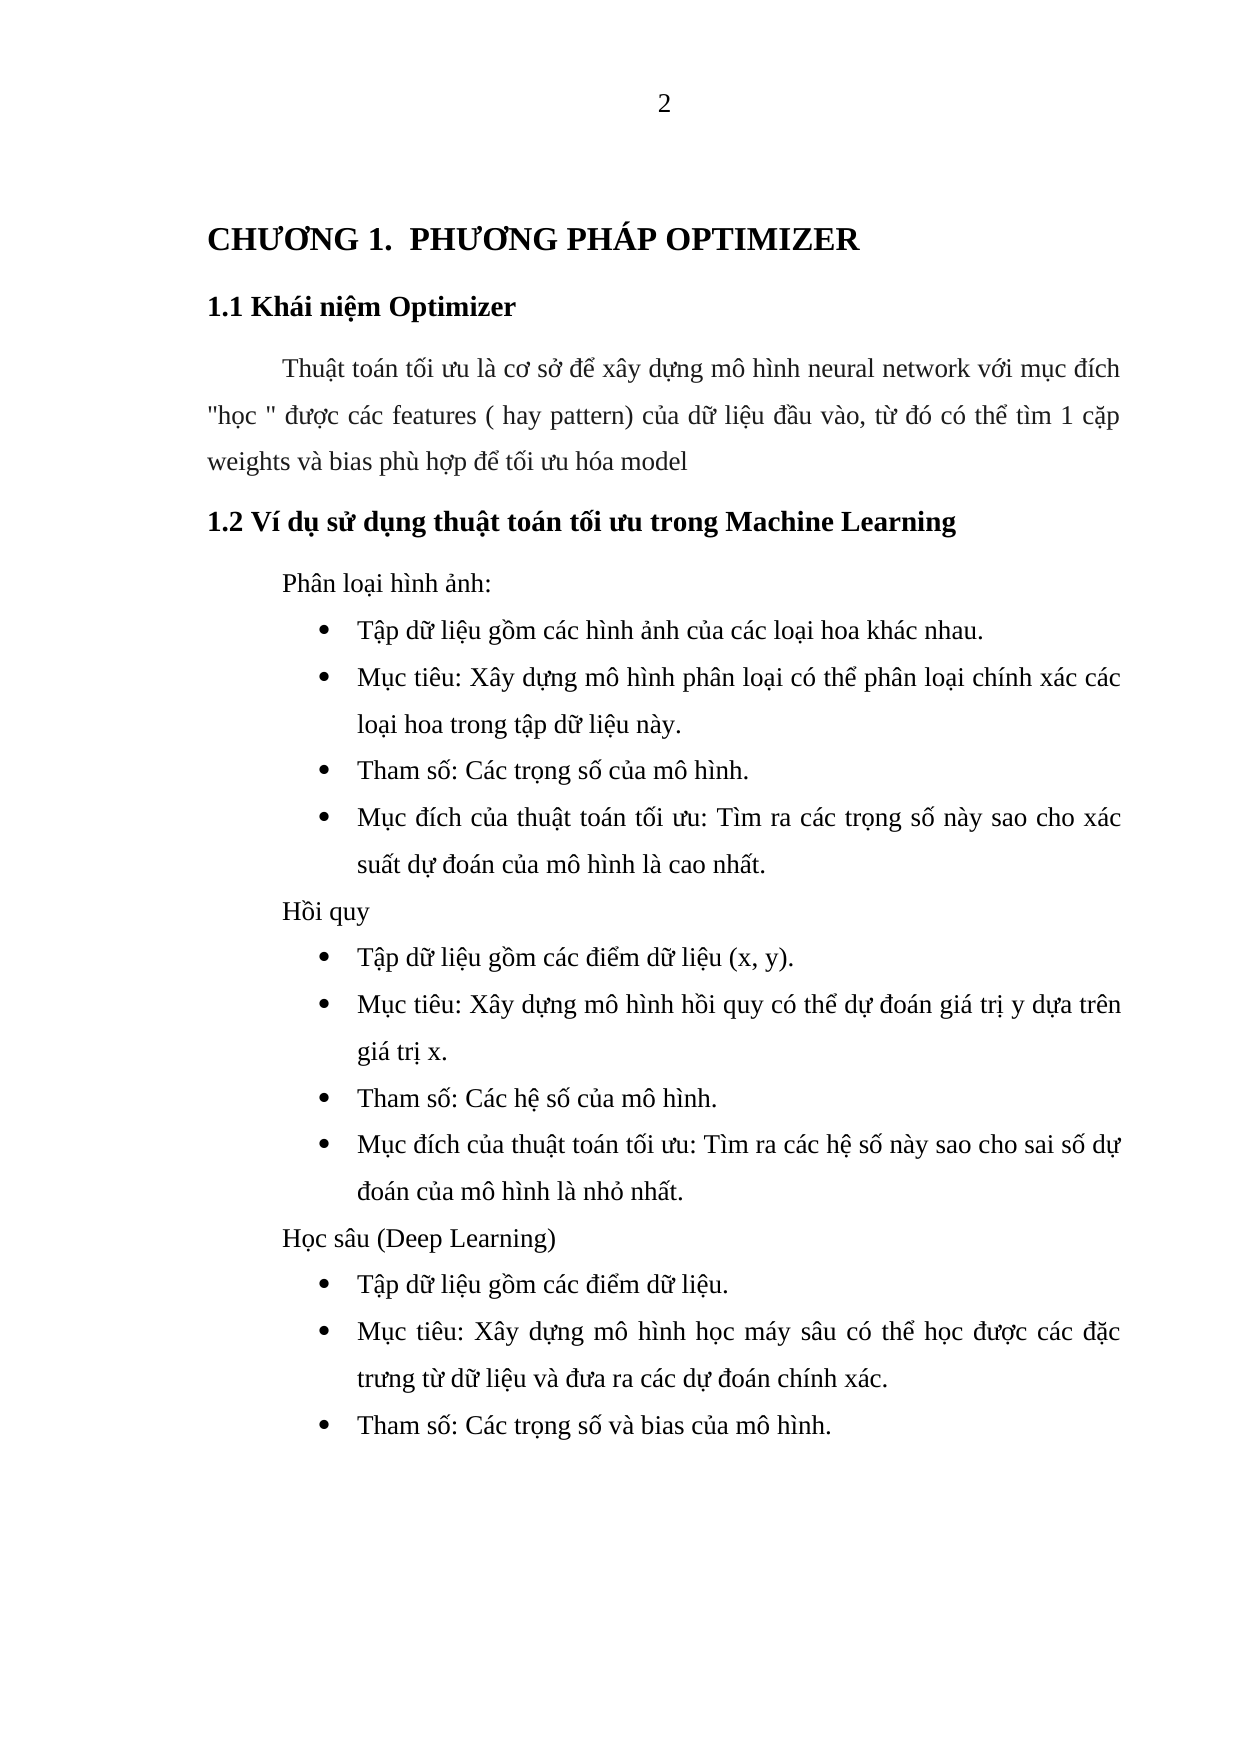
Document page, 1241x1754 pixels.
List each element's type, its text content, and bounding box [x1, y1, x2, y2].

subtitle Ví dụ sử dụng thuật toán tối ưu trong Machine Learning [207, 504, 1122, 538]
text Học sâu (Deep Learning) [207, 1222, 1122, 1253]
list Mục đích của thuật toán tối ưu: Tìm ra các trọng số này sao cho xác suất dự đoán của mô hình là cao nhất. [319, 801, 1122, 879]
list Tham số: Các trọng số và bias của mô hình. [319, 1409, 1122, 1440]
list Mục tiêu: Xây dựng mô hình phân loại có thể phân loại chính xác các loại hoa trong tập dữ liệu này. [319, 661, 1122, 739]
text Thuật toán tối ưu là cơ sở để xây dựng mô hình neural network với mục đích "học " được các features ( hay pattern) của dữ liệu đầu vào, từ đó có thể tìm 1 cặp weights và bias phù hợp để tối ưu hóa model [207, 430, 1122, 477]
text Thuật toán tối ưu là cơ sở để xây dựng mô hình neural network với mục đích "học " được các features ( hay pattern) của dữ liệu đầu vào, từ đó có thể tìm 1 cặp weights và bias phù hợp để tối ưu hóa model [207, 352, 1122, 399]
list Tham số: Các hệ số của mô hình. [319, 1082, 1122, 1113]
list Tập dữ liệu gồm các điểm dữ liệu (x, y). [319, 941, 1122, 973]
text Hồi quy [207, 895, 1122, 926]
list Mục đích của thuật toán tối ưu: Tìm ra các hệ số này sao cho sai số dự đoán của mô hình là nhỏ nhất. [319, 1128, 1122, 1206]
subtitle PHƯƠNG PHÁP OPTIMIZER [207, 219, 1122, 258]
text Phân loại hình ảnh: [207, 567, 1122, 598]
list Tập dữ liệu gồm các điểm dữ liệu. [319, 1269, 1122, 1300]
list Tập dữ liệu gồm các hình ảnh của các loại hoa khác nhau. [319, 614, 1122, 645]
list Mục tiêu: Xây dựng mô hình học máy sâu có thể học được các đặc trưng từ dữ liệu và đưa ra các dự đoán chính xác. [319, 1316, 1122, 1393]
subtitle Khái niệm Optimizer [207, 289, 1122, 323]
list Tham số: Các trọng số của mô hình. [319, 754, 1122, 786]
list Mục tiêu: Xây dựng mô hình hồi quy có thể dự đoán giá trị y dựa trên giá trị x. [319, 988, 1122, 1066]
